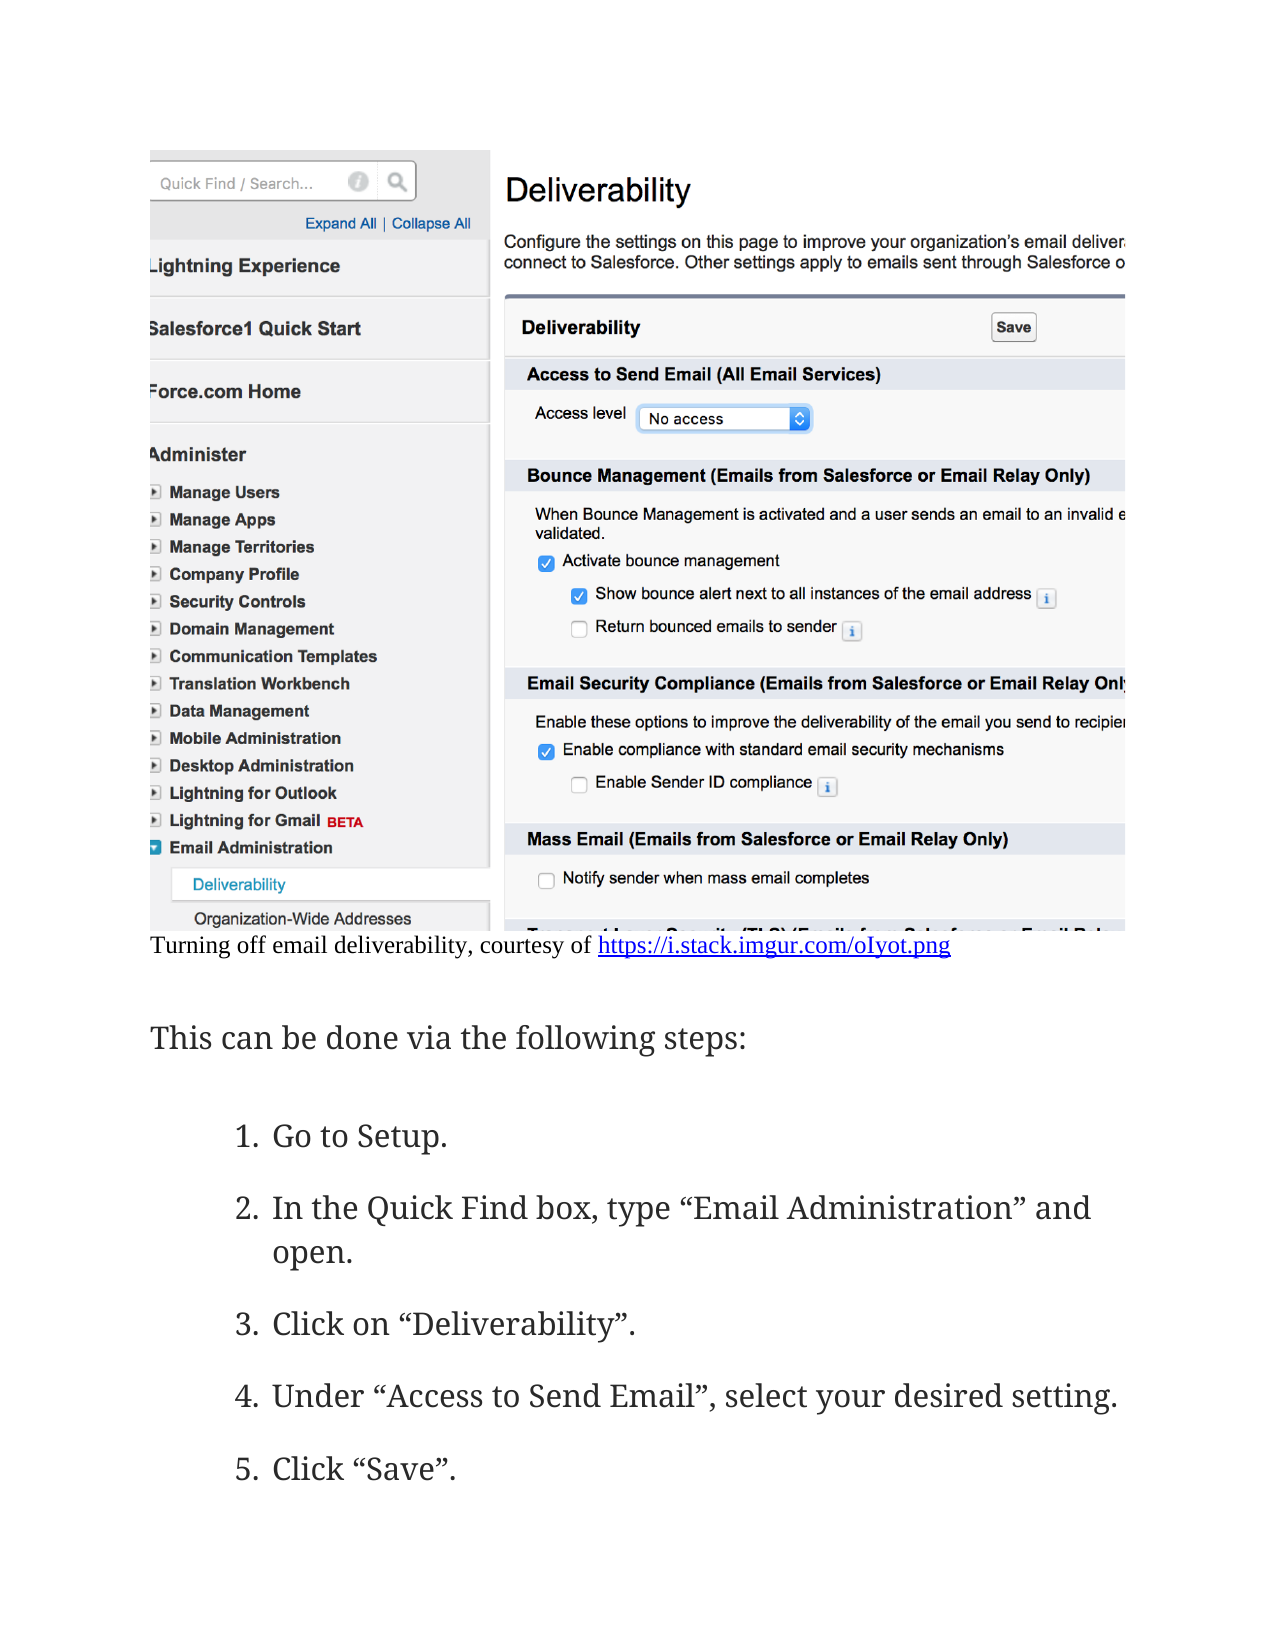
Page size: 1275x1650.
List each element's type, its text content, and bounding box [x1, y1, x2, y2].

list Under “Access to Send Email”, select your desired setting. [234, 1373, 1125, 1417]
picture [150, 150, 1125, 931]
text Turning off email deliverability, courtesy of https://i.stack.imgur.com/oIyot.png [150, 931, 1125, 959]
list Click “Save”. [234, 1445, 1125, 1489]
text This can be done via the following steps: [150, 1009, 1125, 1059]
list In the Quick Find box, type “Email Administration” and open. [234, 1185, 1125, 1272]
list Click on “Deliverability”. [234, 1301, 1125, 1344]
list Go to Setup. [234, 1112, 1125, 1156]
